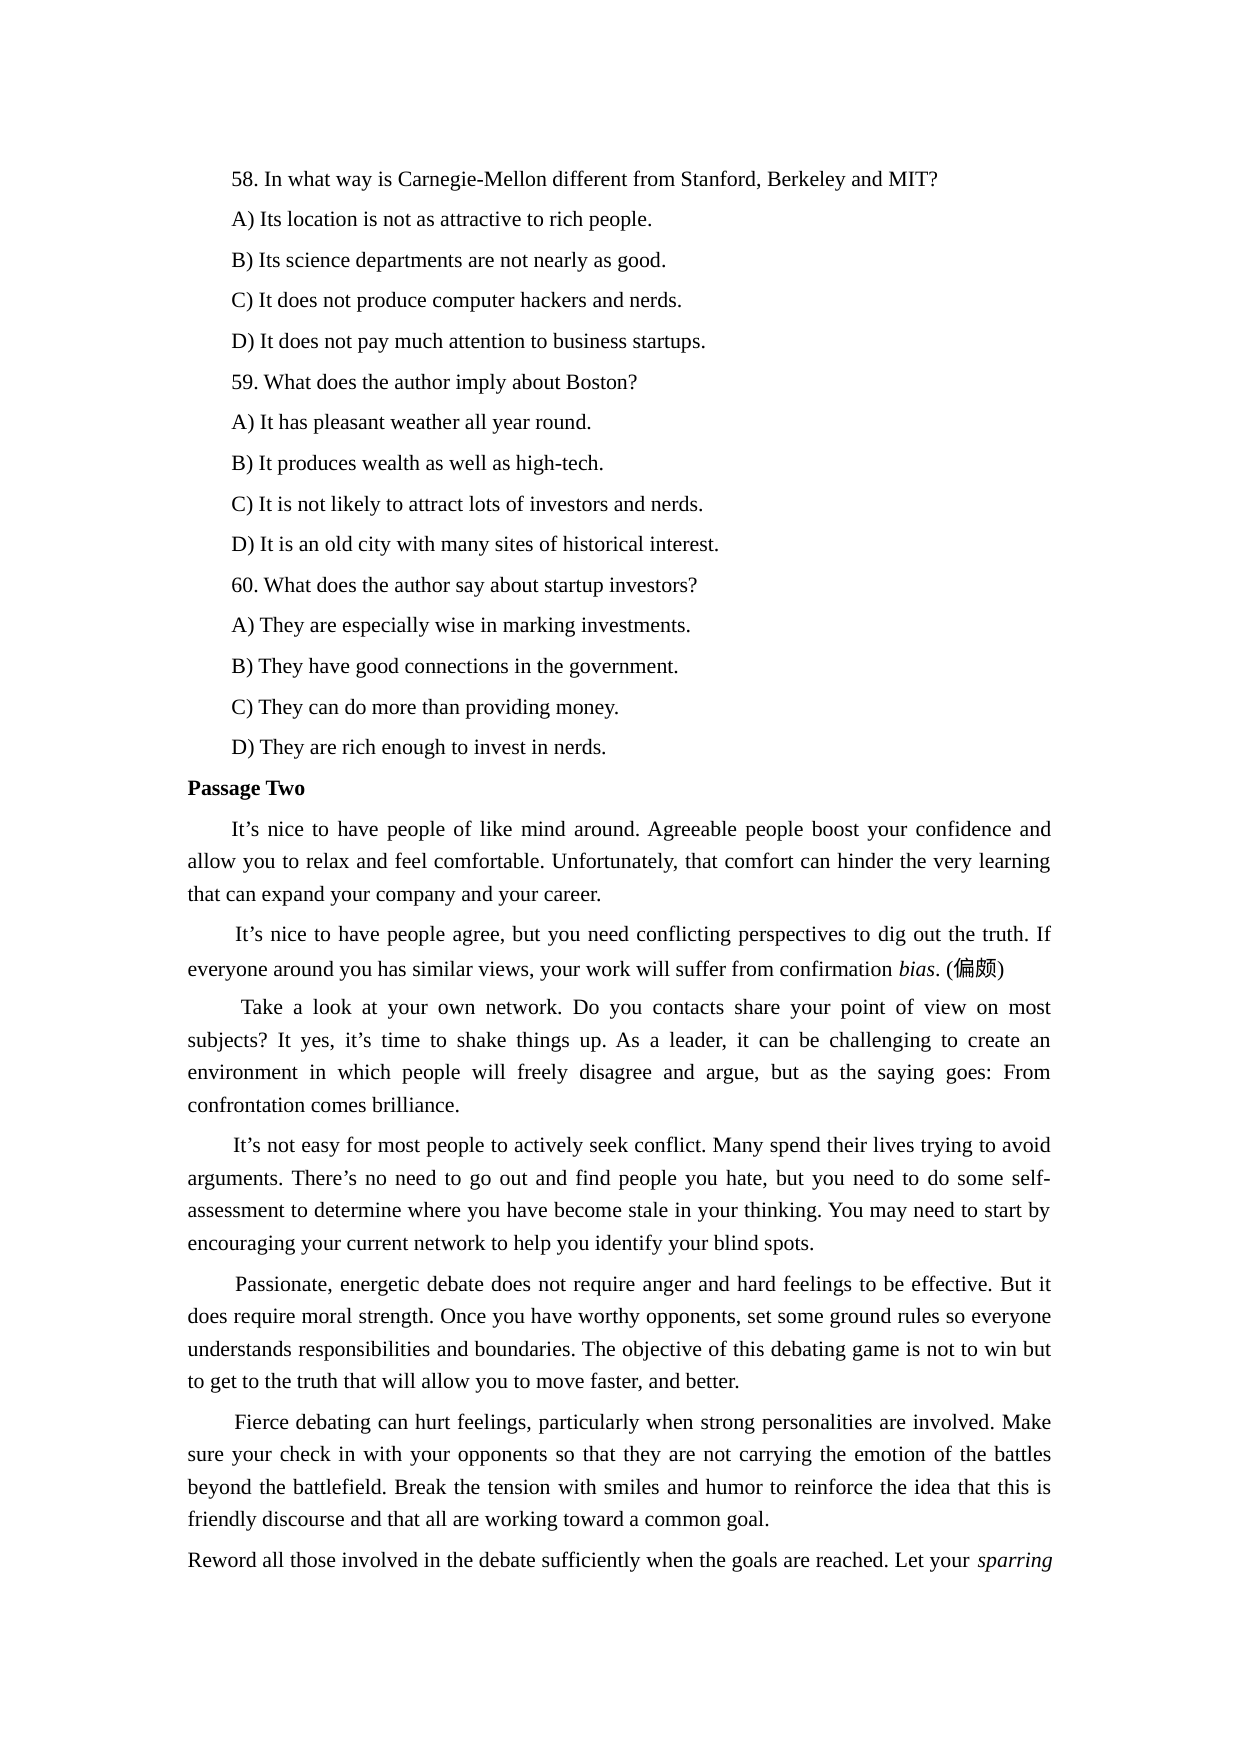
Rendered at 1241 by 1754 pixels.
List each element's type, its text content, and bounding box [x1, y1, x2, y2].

text A) Its location is not as attractive to rich people. [187, 203, 1053, 235]
text D) It is an old city with many sites of historical interest. [187, 528, 1053, 560]
text Take a look at your own network. Do you contacts share your point of view on most subjects? It yes, it’s time to shake things up. As a leader, it can be challenging to create an environment in which people will freely disagree and argue, but as the saying goes: From confrontation comes brilliance. [187, 991, 1053, 1121]
text C) It does not produce computer hackers and nerds. [187, 284, 1053, 316]
text A) It has pleasant weather all year round. [187, 406, 1053, 438]
text A) They are especially wise in marking investments. [187, 609, 1053, 641]
text D) It does not pay much attention to business startups. [187, 324, 1053, 357]
text B) Its science departments are not nearly as good. [187, 243, 1053, 276]
text Passage Two [187, 771, 1053, 804]
text D) They are rich enough to invest in nerds. [187, 731, 1053, 763]
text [187, 1543, 1053, 1576]
text 60. What does the author say about startup investors? [187, 568, 1053, 601]
text Fierce debating can hurt feelings, particularly when strong personalities are involved. Make sure your check in with your opponents so that they are not carrying the emotion of the battles beyond the battlefield. Break the tension with smiles and humor to reinforce the idea that this is friendly discourse and that all are working toward a common goal. [187, 1405, 1053, 1535]
text Passionate, energetic debate does not require anger and hard feelings to be effective. But it does require moral strength. Once you have worthy opponents, set some ground rules so everyone understands responsibilities and boundaries. The objective of this debating game is not to win but to get to the truth that will allow you to move faster, and better. [187, 1267, 1053, 1397]
text It’s nice to have people of like mind around. Agreeable people boost your confidence and allow you to relax and feel comfortable. Unfortunately, that comfort can hinder the very learning that can expand your company and your career. [187, 812, 1053, 909]
text B) They have good connections in the government. [187, 649, 1053, 682]
text C) They can do more than providing money. [187, 690, 1053, 723]
text B) It produces wealth as well as high-tech. [187, 446, 1053, 479]
text 58. In what way is Carnegie-Mellon different from Stanford, Berkeley and MIT? [187, 162, 1053, 194]
text C) It is not likely to attract lots of investors and nerds. [187, 487, 1053, 519]
text It’s not easy for most people to actively seek conflict. Many spend their lives trying to avoid arguments. There’s no need to go out and find people you hate, but you need to do some self-assessment to determine where you have become stale in your thinking. You may need to start by encouraging your current network to help you identify your blind spots. [187, 1129, 1053, 1259]
text 59. What does the author imply about ? [187, 365, 1053, 398]
text It’s nice to have people agree, but you need conflicting perspectives to dig out the truth. If everyone around you has similar views, your work will suffer from confirmation bias. (偏颇) [187, 918, 1053, 983]
